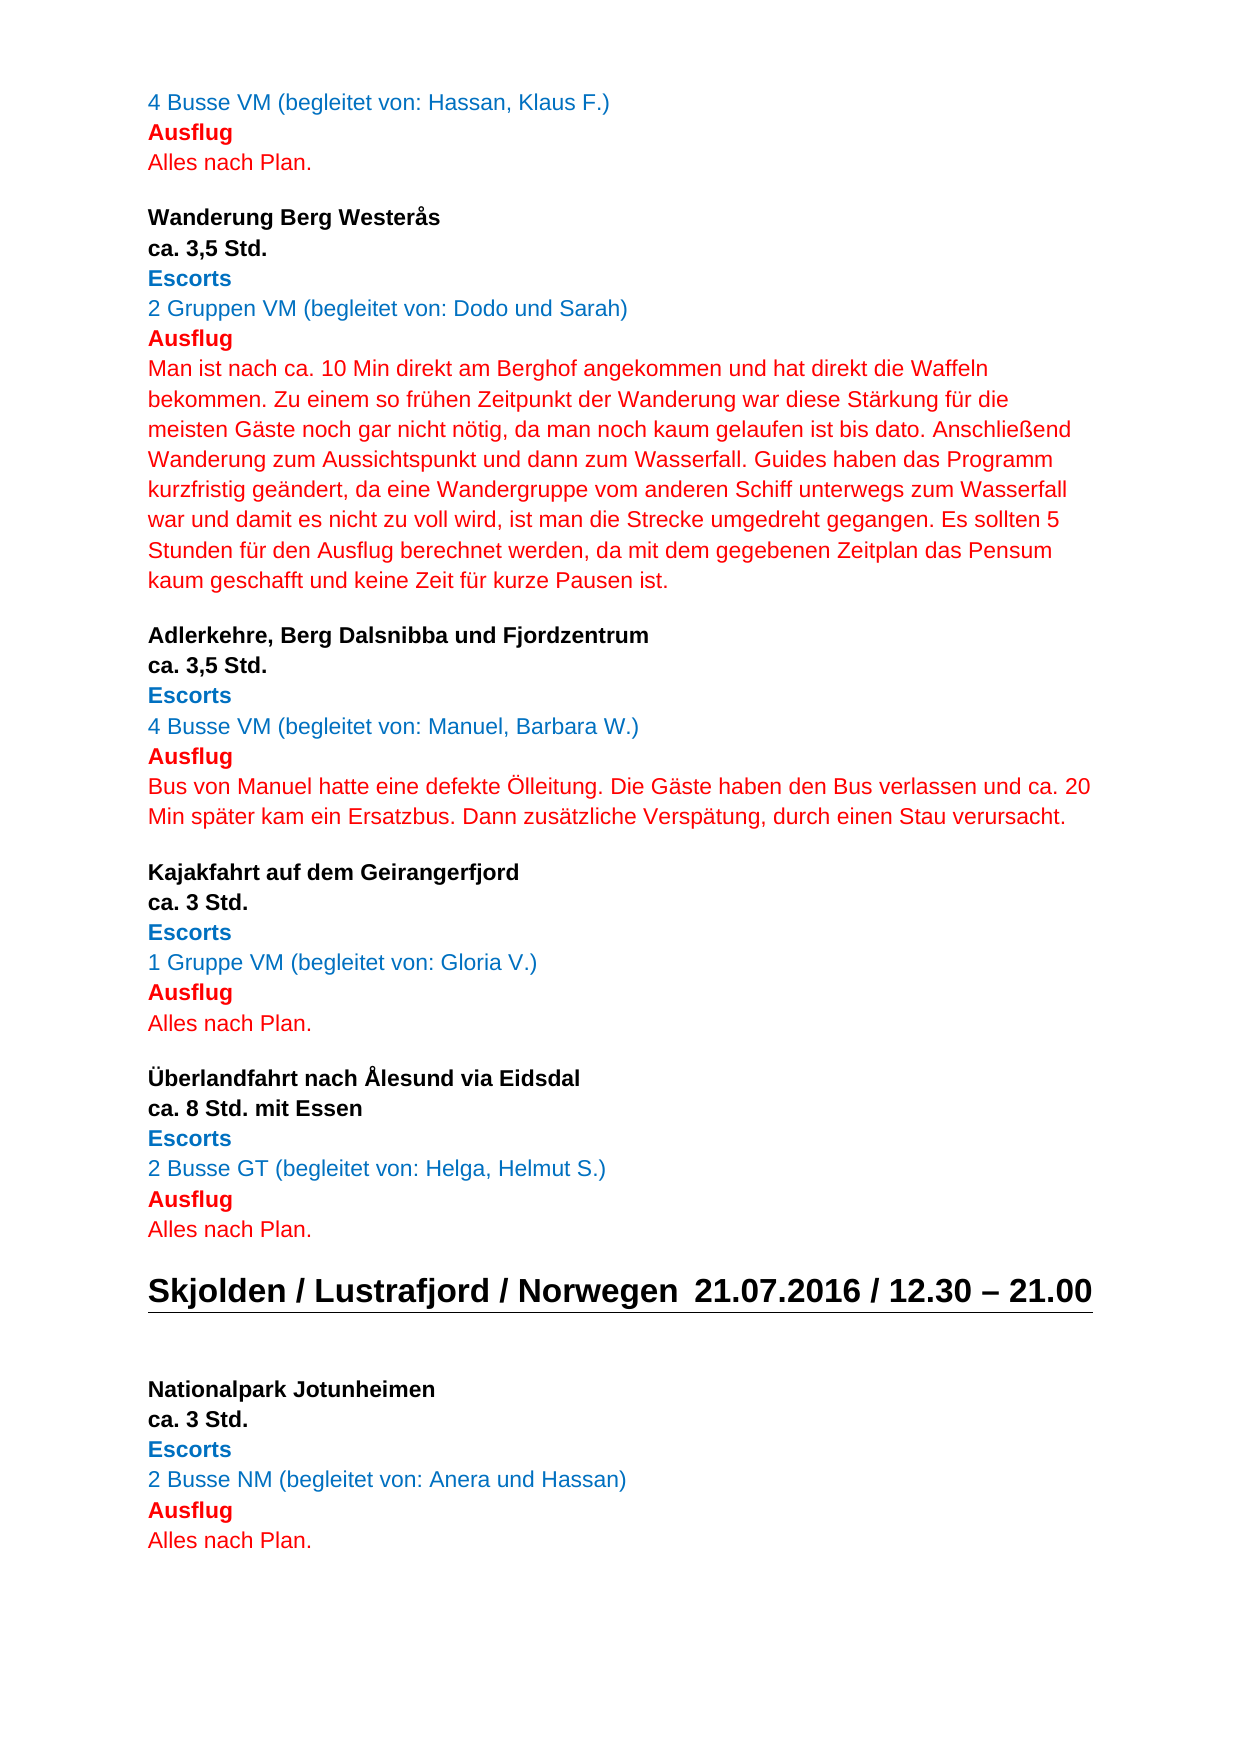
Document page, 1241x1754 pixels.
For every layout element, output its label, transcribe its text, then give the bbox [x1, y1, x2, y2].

subtitle Skjolden / Lustrafjord / Norwegen 21.07.2016 / 12.30 – 21.00 [148, 1271, 1093, 1312]
text Überlandfahrt nach Ålesund via Eidsdal ca. 8 Std. mit Essen Escorts 2 Busse GT (begleitet von: Helga, Helmut S.) Ausflug Alles nach Plan. [148, 1065, 1093, 1242]
text Adlerkehre, Berg Dalsnibba und Fjordzentrum ca. 3,5 Std. Escorts 4 Busse VM (begleitet von: Manuel, Barbara W.) Ausflug Bus von Manuel hatte eine defekte Ölleitung. Die Gäste haben den Bus verlassen und ca. 20 Min später kam ein Ersatzbus. Dann zusätzliche Verspätung, durch einen Stau verursacht. [148, 622, 1093, 829]
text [148, 89, 1093, 175]
text Nationalpark Jotunheimen ca. 3 Std. Escorts 2 Busse NM (begleitet von: Anera und Hassan) Ausflug Alles nach Plan. [148, 1376, 1093, 1553]
text Kajakfahrt auf dem Geirangerfjord ca. 3 Std. Escorts 1 Gruppe VM (begleitet von: Gloria V.) Ausflug Alles nach Plan. [148, 858, 1093, 1036]
text Wanderung Berg Westerås ca. 3,5 Std. Escorts 2 Gruppen VM (begleitet von: Dodo und Sarah) Ausflug Man ist nach ca. 10 Min direkt am Berghof angekommen und hat direkt die Waffeln bekommen. Zu einem so frühen Zeitpunkt der Wanderung war diese Stärkung für die meisten Gäste noch gar nicht nötig, da man noch kaum gelaufen ist bis dato. Anschließend Wanderung zum Aussichtspunkt und dann zum Wasserfall. Guides haben das Programm kurzfristig geändert, da eine Wandergruppe vom anderen Schiff unterwegs zum Wasserfall war und damit es nicht zu voll wird, ist man die Strecke umgedreht gegangen. Es sollten 5 Stunden für den Ausflug berechnet werden, da mit dem gegebenen Zeitplan das Pensum kaum geschafft und keine Zeit für kurze Pausen ist. [148, 204, 1093, 593]
